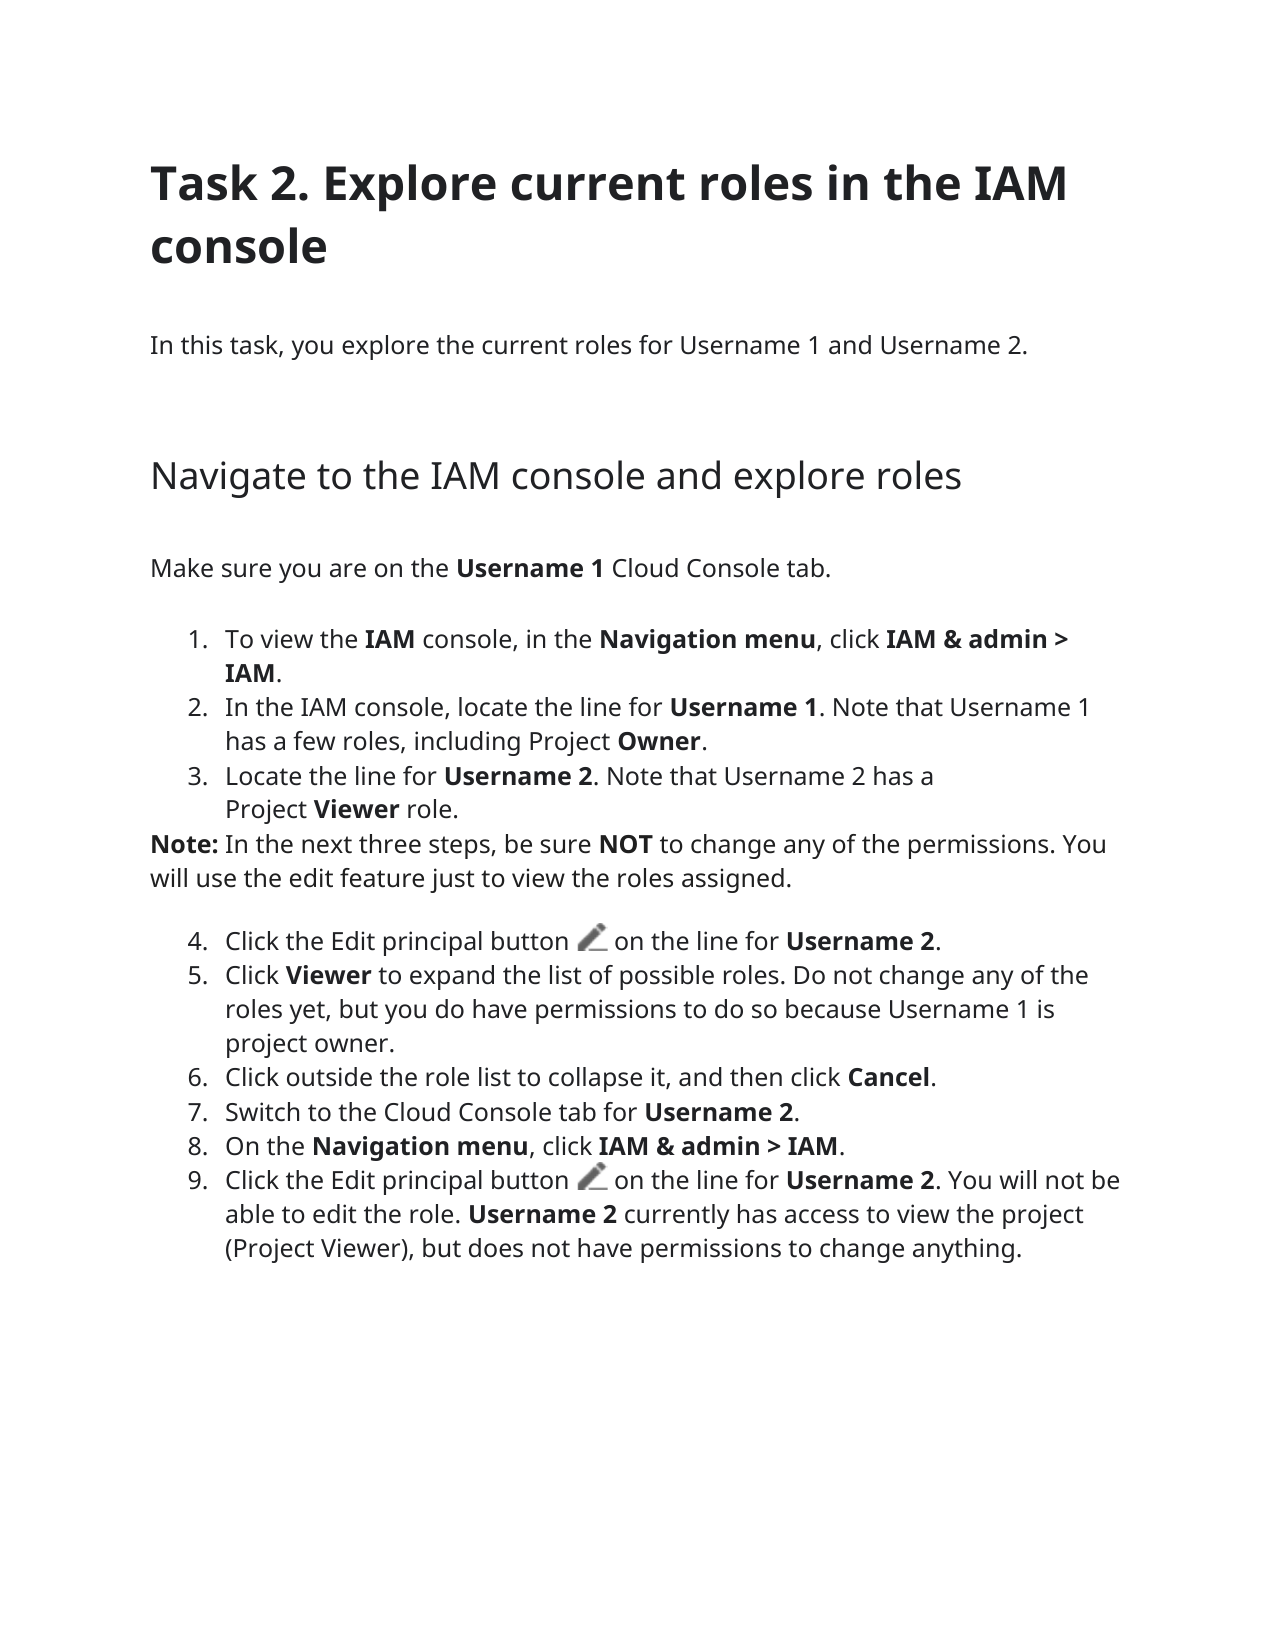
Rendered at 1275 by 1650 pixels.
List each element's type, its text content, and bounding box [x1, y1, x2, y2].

text Task 2. Explore current roles in the IAM console [150, 150, 1125, 278]
text Note: In the next three steps, be sure NOT to change any of the permissions. You will use the edit feature just to view the roles assigned. [150, 826, 1125, 894]
picture [576, 923, 608, 951]
text Make sure you are on the Username 1 Cloud Console tab. [150, 550, 1125, 584]
text Navigate to the IAM console and explore roles [150, 449, 1125, 500]
list To view the IAM console, in the Navigation menu, click IAM & admin > IAM. [187, 622, 1125, 690]
list Click the Edit principal button on the line for Username 2. [187, 923, 1125, 958]
list Click Viewer to expand the list of possible roles. Do not change any of the roles yet, but you do have permissions to do so because Username 1 is project owner. [187, 958, 1125, 1060]
list In the IAM console, locate the line for Username 1. Note that Username 1 has a few roles, including Project Owner. [187, 690, 1125, 758]
list Click outside the role list to collapse it, and then click Cancel. [187, 1060, 1125, 1094]
list Locate the line for Username 2. Note that Username 2 has a Project Viewer role. [187, 758, 1125, 826]
text In this task, you explore the current roles for Username 1 and Username 2. [150, 328, 1125, 362]
list Click the Edit principal button on the line for Username 2. You will not be able to edit the role. Username 2 currently has access to view the project (Project Viewer), but does not have permissions to change anything. [187, 1162, 1125, 1265]
picture [576, 1162, 608, 1190]
list On the Navigation menu, click IAM & admin > IAM. [187, 1128, 1125, 1162]
list Switch to the Cloud Console tab for Username 2. [187, 1094, 1125, 1128]
